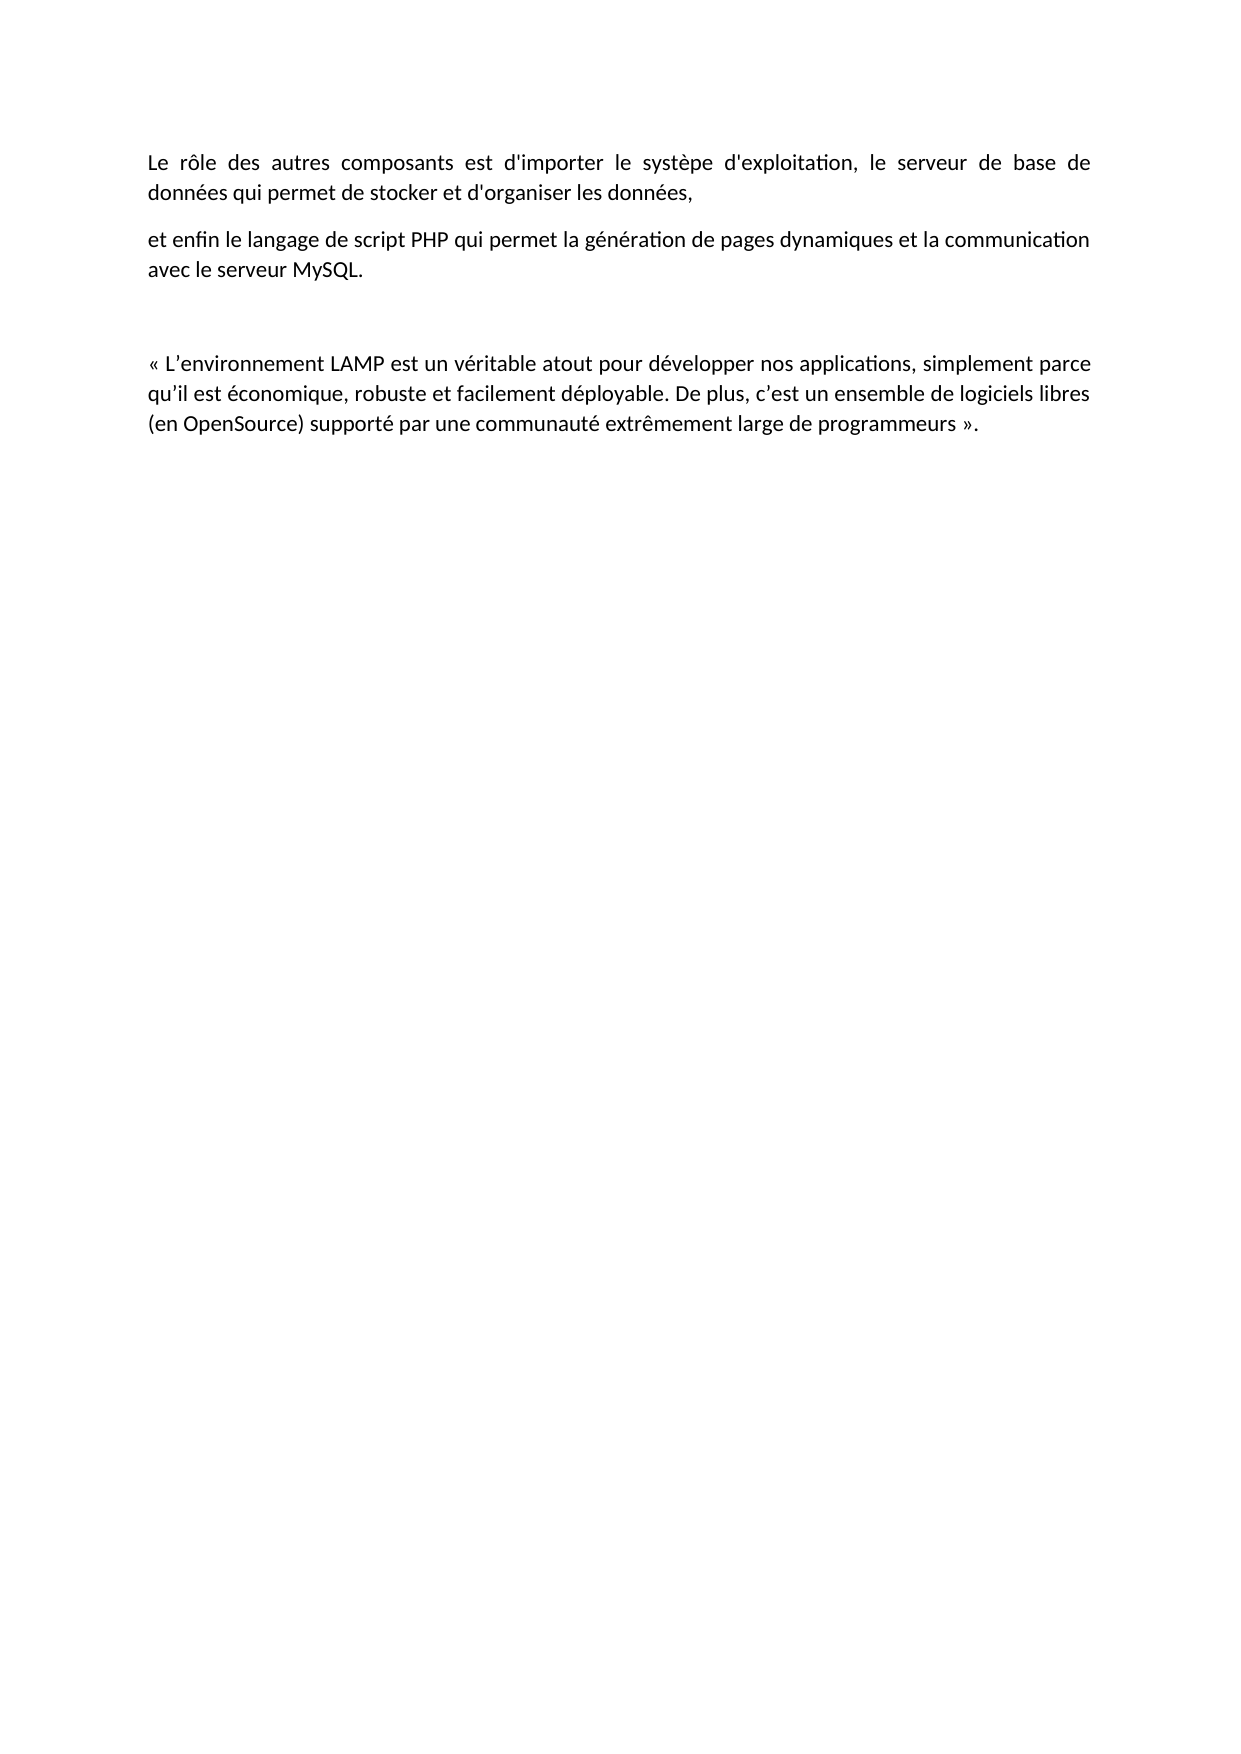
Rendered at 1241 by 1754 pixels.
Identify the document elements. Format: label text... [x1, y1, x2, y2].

text Le rôle des autres composants est d'importer le systèpe d'exploitation, le serveur de base de données qui permet de stocker et d'organiser les données, [148, 176, 1093, 206]
text et enfin le langage de script PHP qui permet la génération de pages dynamiques et la communication avec le serveur MySQL. [148, 253, 1093, 283]
text « L’environnement LAMP est un véritable atout pour développer nos applications, simplement parce qu’il est économique, robuste et facilement déployable. De plus, c’est un ensemble de logiciels libres (en OpenSource) supporté par une communauté extrêmement large de programmeurs ». [148, 407, 1093, 437]
